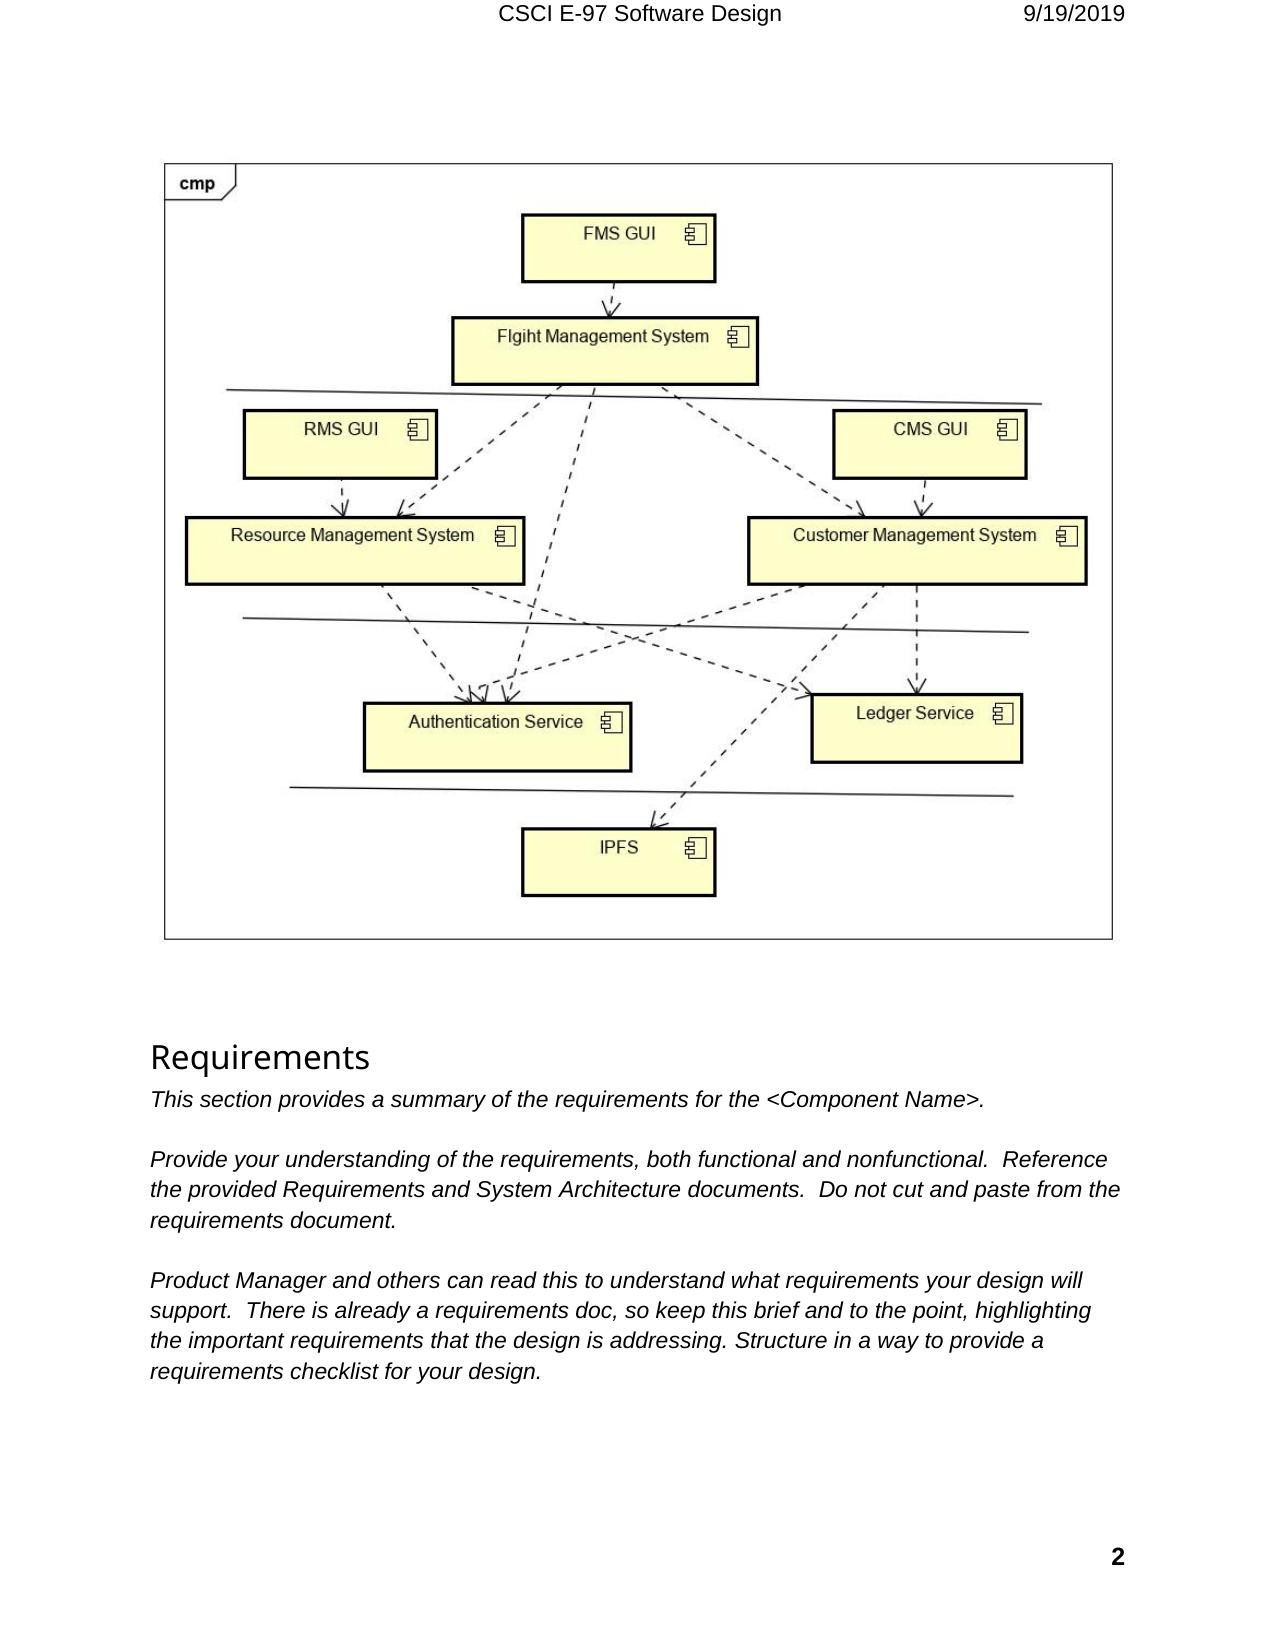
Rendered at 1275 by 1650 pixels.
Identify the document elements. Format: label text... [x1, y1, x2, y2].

text Provide your understanding of the requirements, both functional and nonfunctional. Reference the provided Requirements and System Architecture documents. Do not cut and paste from the requirements document. [150, 1146, 1125, 1233]
picture [150, 150, 1125, 954]
subtitle Requirements [150, 981, 1125, 1079]
text This section provides a summary of the requirements for the <Component Name>. [150, 1086, 1125, 1112]
text Product Manager and others can read this to understand what requirements your design will support. There is already a requirements doc, so keep this brief and to the point, highlighting the important requirements that the design is addressing. Structure in a way to provide a requirements checklist for your design. [150, 1267, 1125, 1384]
